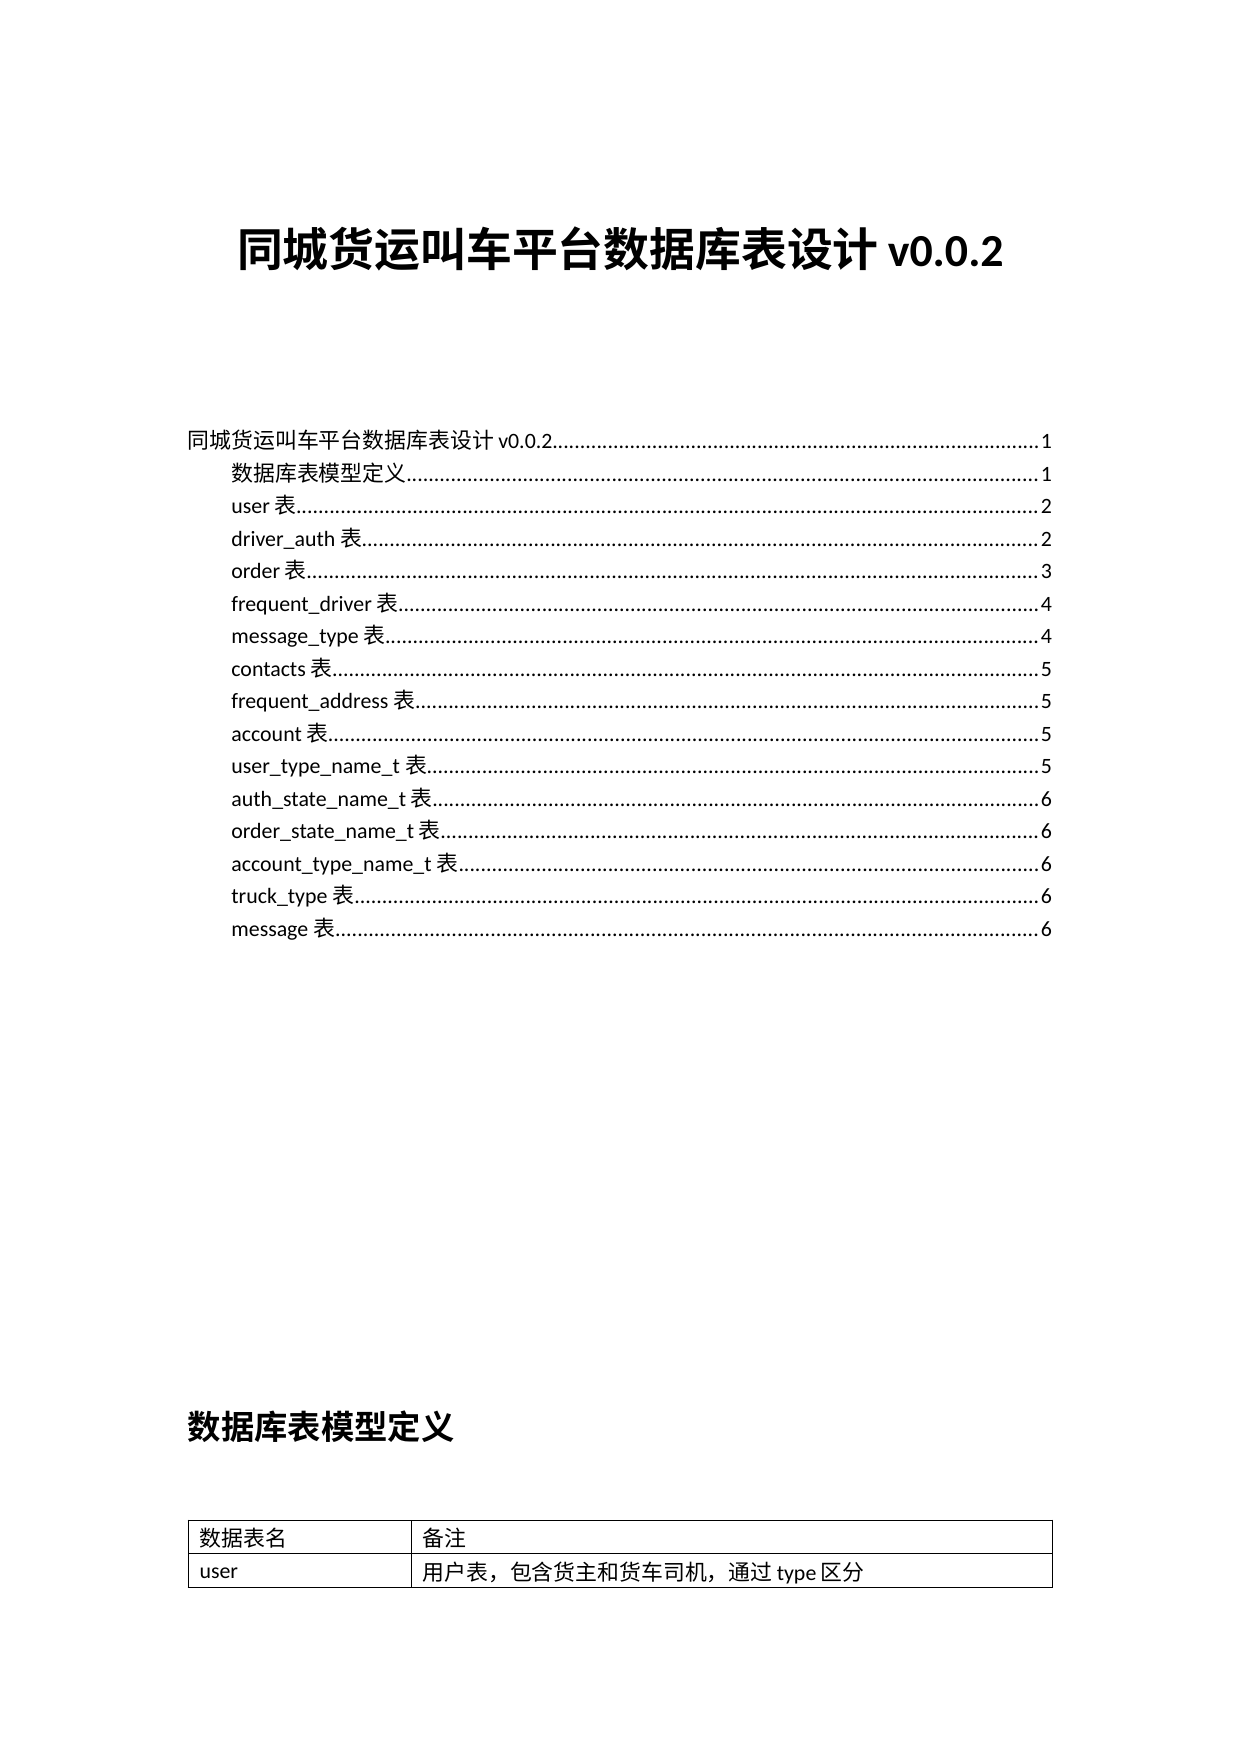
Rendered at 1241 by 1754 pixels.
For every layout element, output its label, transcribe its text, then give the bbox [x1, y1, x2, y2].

text order_state_name_t表 6 [231, 813, 1053, 845]
text message 表 6 [231, 910, 1053, 943]
text truck_type 表 6 [231, 878, 1053, 910]
table_header 备注 [412, 1521, 1052, 1553]
text frequent_driver表 4 [231, 585, 1053, 618]
text 同城货运叫车平台数据库表设计v0.0.2 1 [187, 423, 1053, 455]
text message_type表 4 [231, 618, 1053, 650]
table_cell user [189, 1554, 411, 1587]
text 数据库表模型定义 1 [231, 455, 1053, 488]
text driver_auth表 2 [231, 520, 1053, 553]
text account表 5 [231, 715, 1053, 748]
text user_type_name_t 表 5 [231, 748, 1053, 780]
table_cell 用户表，包含货主和货车司机，通过type区分 [412, 1554, 1052, 1587]
text order表 3 [231, 553, 1053, 585]
subtitle 数据库表模型定义 [187, 1392, 1053, 1457]
text user表 2 [231, 488, 1053, 520]
text auth_state_name_t表 6 [231, 780, 1053, 813]
subtitle 同城货运叫车平台数据库表设计v0.0.2 [187, 197, 1053, 295]
text frequent_address 表 5 [231, 683, 1053, 715]
text account_type_name_t 表 6 [231, 845, 1053, 878]
text contacts表 5 [231, 650, 1053, 683]
table_header 数据表名 [189, 1521, 411, 1553]
